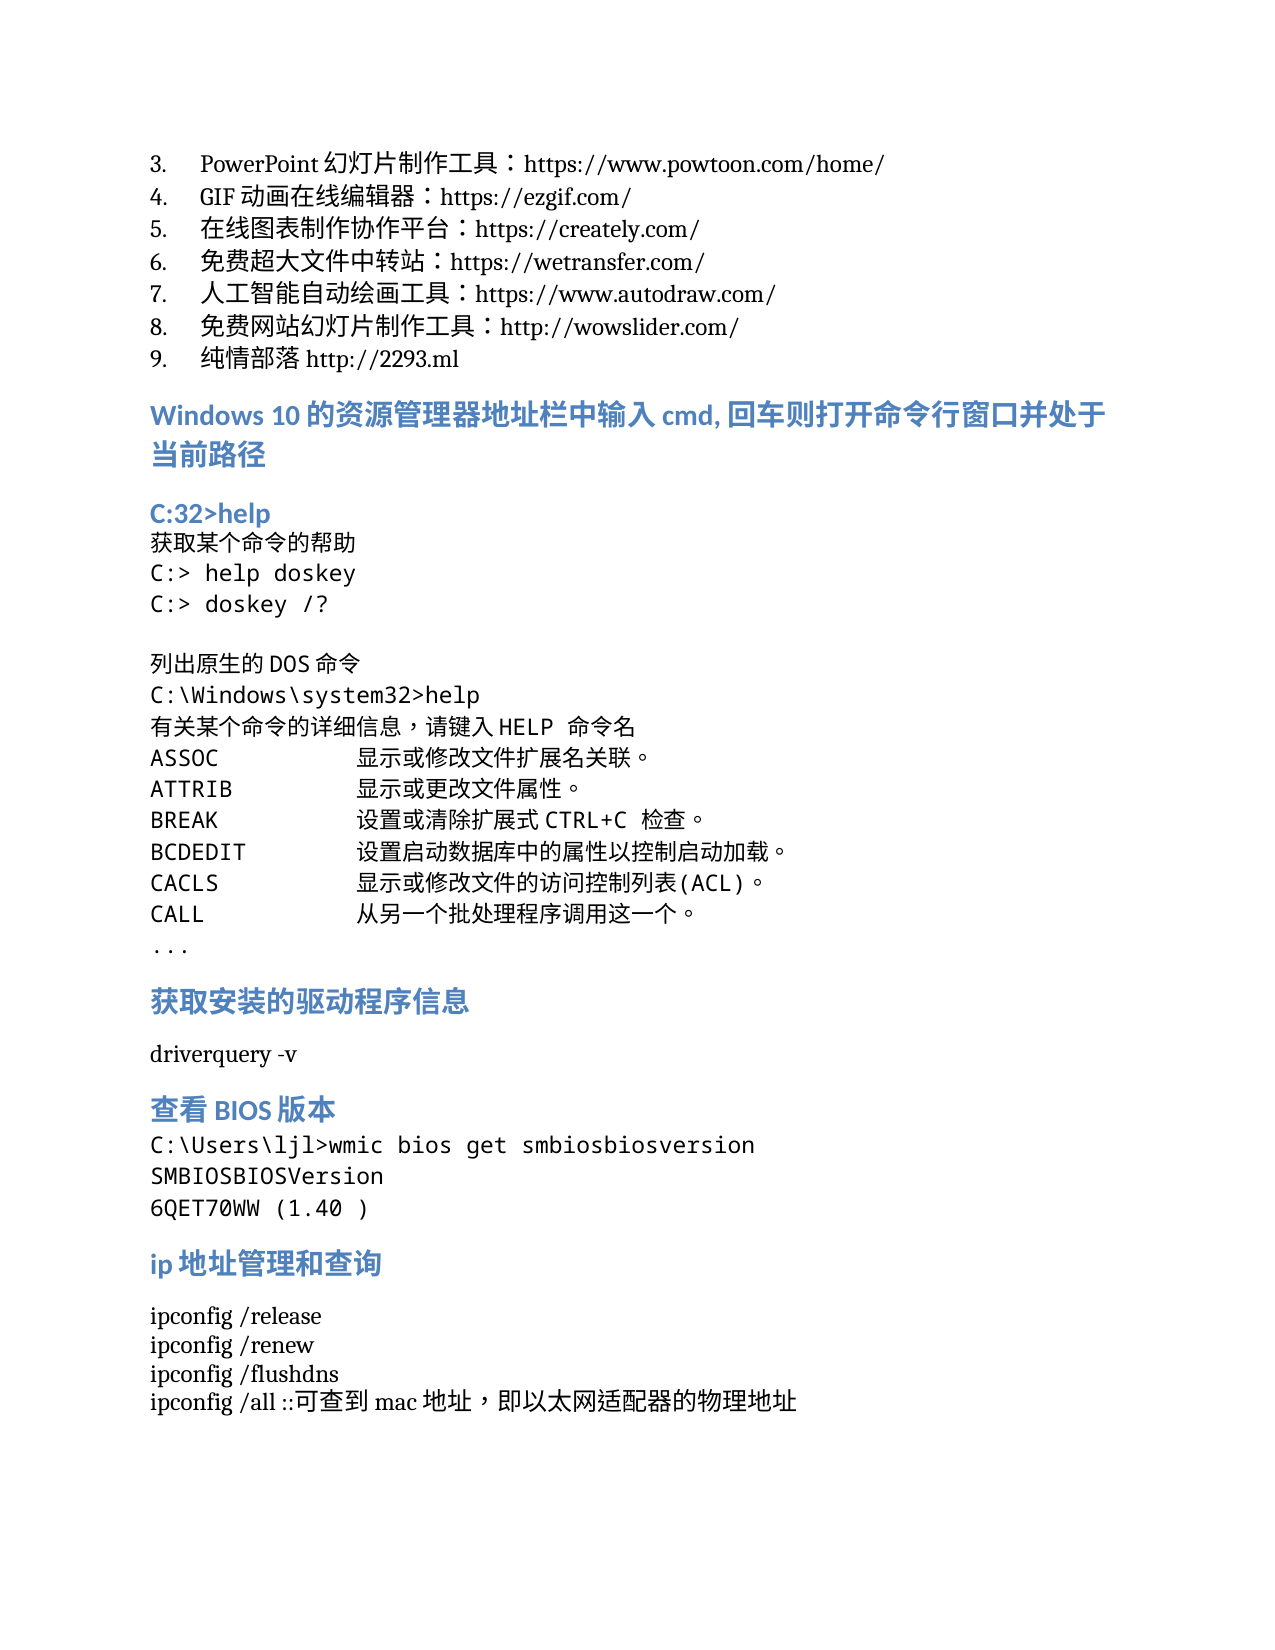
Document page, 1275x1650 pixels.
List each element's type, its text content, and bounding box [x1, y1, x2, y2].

subtitle 获取安装的驱动程序信息 [150, 981, 1125, 1021]
list 免费网站幻灯片制作工具：http://wowslider.com/ [150, 312, 1125, 341]
list 免费超大文件中转站：https://wetransfer.com/ [150, 247, 1125, 276]
list PowerPoint幻灯片制作工具：https://www.powtoon.com/home/ [150, 150, 1125, 179]
subtitle C:32>help [150, 495, 1125, 530]
list 纯情部落 http://2293.ml [150, 345, 1125, 374]
list 人工智能自动绘画工具：https://www.autodraw.com/ [150, 280, 1125, 309]
text 获取某个命令的帮助 C:> help doskey C:> doskey /? 列出原生的DOS命令 C:\Windows\system32>help 有关某个命令的详细信息，请键入 HELP 命令名 ASSOC 显示或修改文件扩展名关联。 ATTRIB 显示或更改文件属性。 BREAK 设置或清除扩展式 CTRL+C 检查。 BCDEDIT 设置启动数据库中的属性以控制启动加载。 CACLS 显示或修改文件的访问控制列表(ACL)。 CALL 从另一个批处理程序调用这一个。 ... [150, 530, 1125, 961]
subtitle Windows 10的资源管理器地址栏中输入cmd, 回车则打开命令行窗口并处于当前路径 [150, 394, 1125, 474]
subtitle 查看BIOS版本 [150, 1089, 1125, 1129]
subtitle ip地址管理和查询 [150, 1244, 1125, 1283]
text C:\Users\ljl>wmic bios get smbiosbiosversion SMBIOSBIOSVersion 6QET70WW (1.40 ) [150, 1129, 1125, 1223]
list 在线图表制作协作平台：https://creately.com/ [150, 215, 1125, 244]
text driverquery -v [150, 1040, 1125, 1068]
text ipconfig /release ipconfig /renew ipconfig /flushdns ipconfig /all ::可查到mac地址，即以太网适配器的物理地址 [150, 1302, 1125, 1417]
list GIF动画在线编辑器：https://ezgif.com/ [150, 182, 1125, 211]
